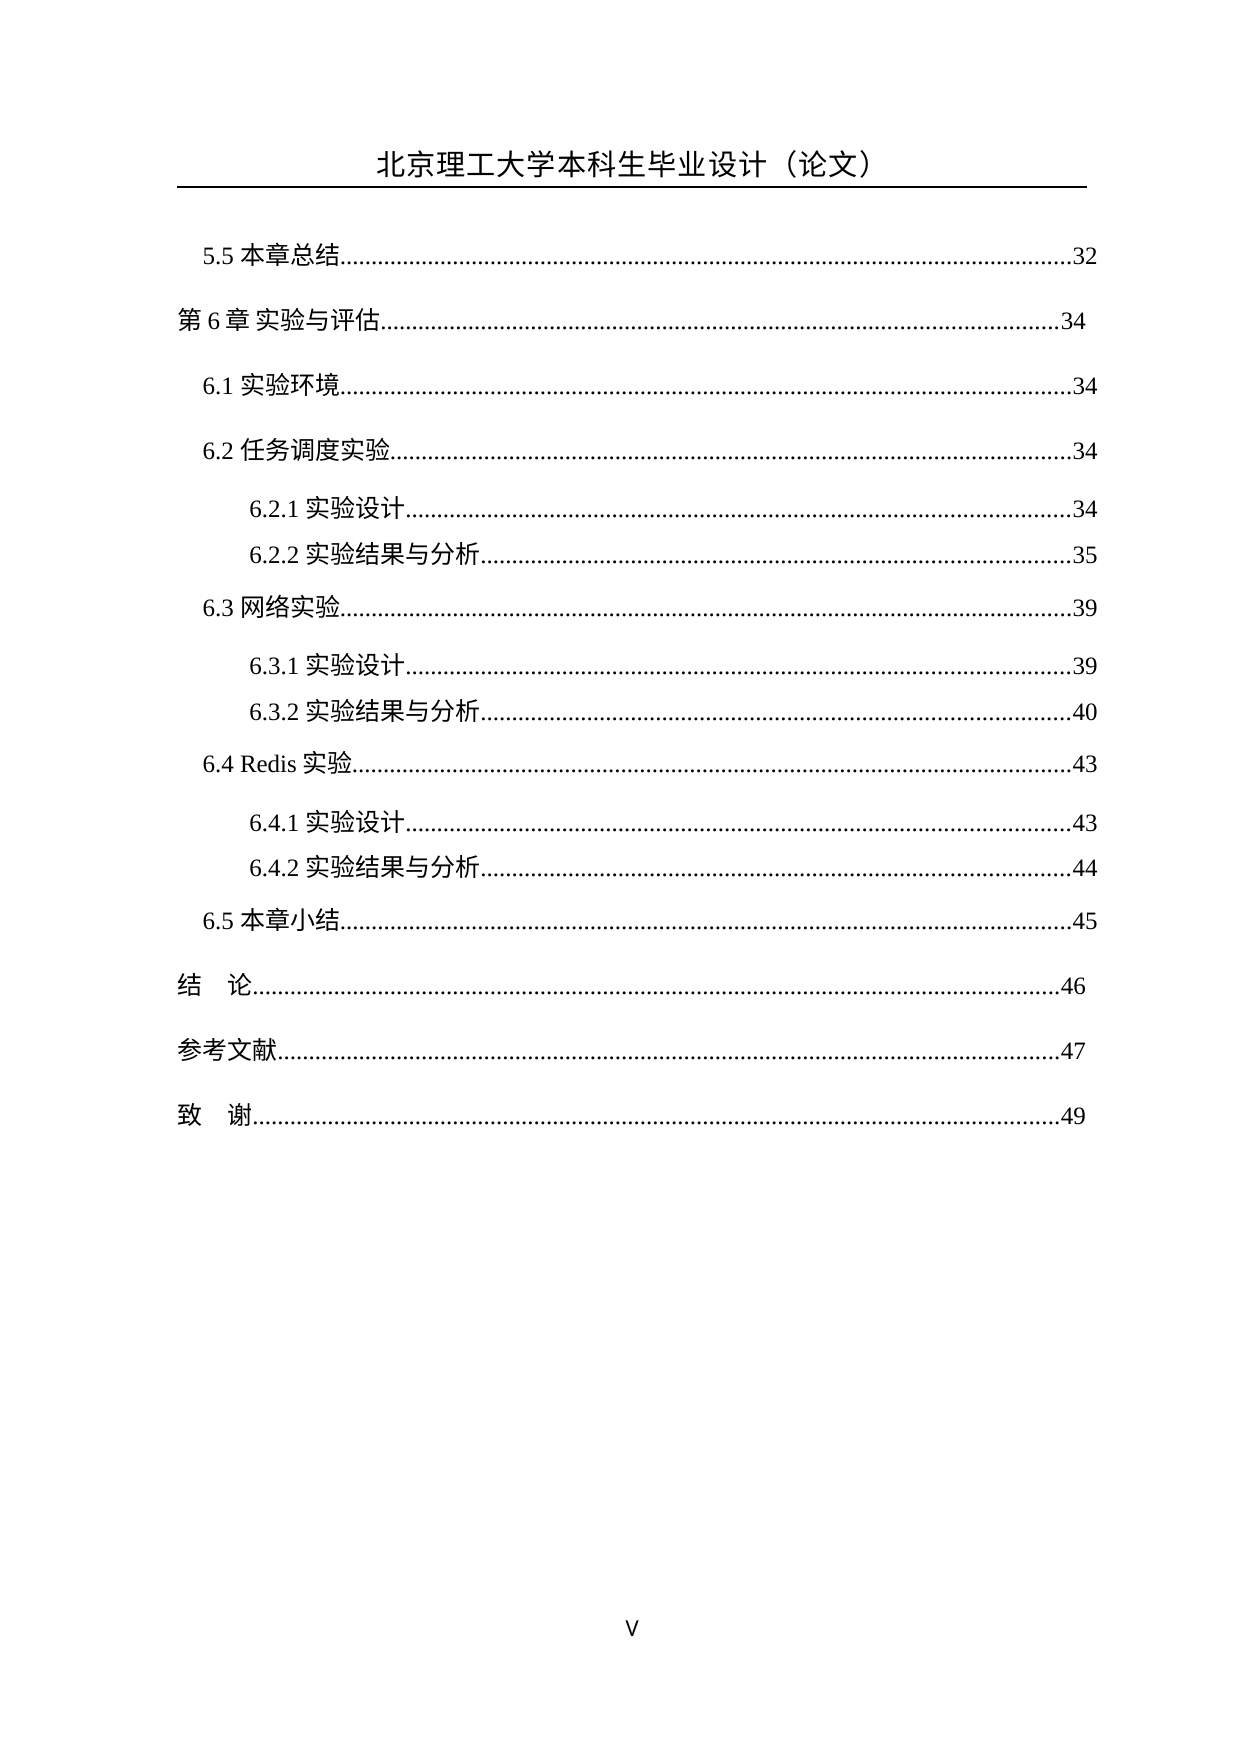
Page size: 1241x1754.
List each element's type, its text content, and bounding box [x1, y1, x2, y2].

text 6.2.2 实验结果与分析 35 [199, 527, 1087, 573]
text 结 论 46 [177, 951, 1087, 1016]
text 6.2.1 实验设计 34 [199, 481, 1087, 527]
text 6.4.1 实验设计 43 [199, 794, 1087, 840]
text 6.4.2 实验结果与分析 44 [199, 840, 1087, 886]
text 6.2 任务调度实验 34 [177, 416, 1087, 481]
text 第6章 实验与评估 34 [177, 286, 1087, 351]
text 5.5 本章总结 32 [177, 221, 1087, 286]
text 6.3.2 实验结果与分析 40 [199, 683, 1087, 729]
text 参考文献 47 [177, 1016, 1087, 1081]
text 致 谢 49 [177, 1081, 1087, 1146]
text 6.3 网络实验 39 [177, 573, 1087, 638]
text 6.3.1 实验设计 39 [199, 638, 1087, 683]
text 6.5 本章小结 45 [177, 886, 1087, 951]
text 6.4 Redis实验 43 [177, 729, 1087, 794]
text 6.1 实验环境 34 [177, 351, 1087, 416]
